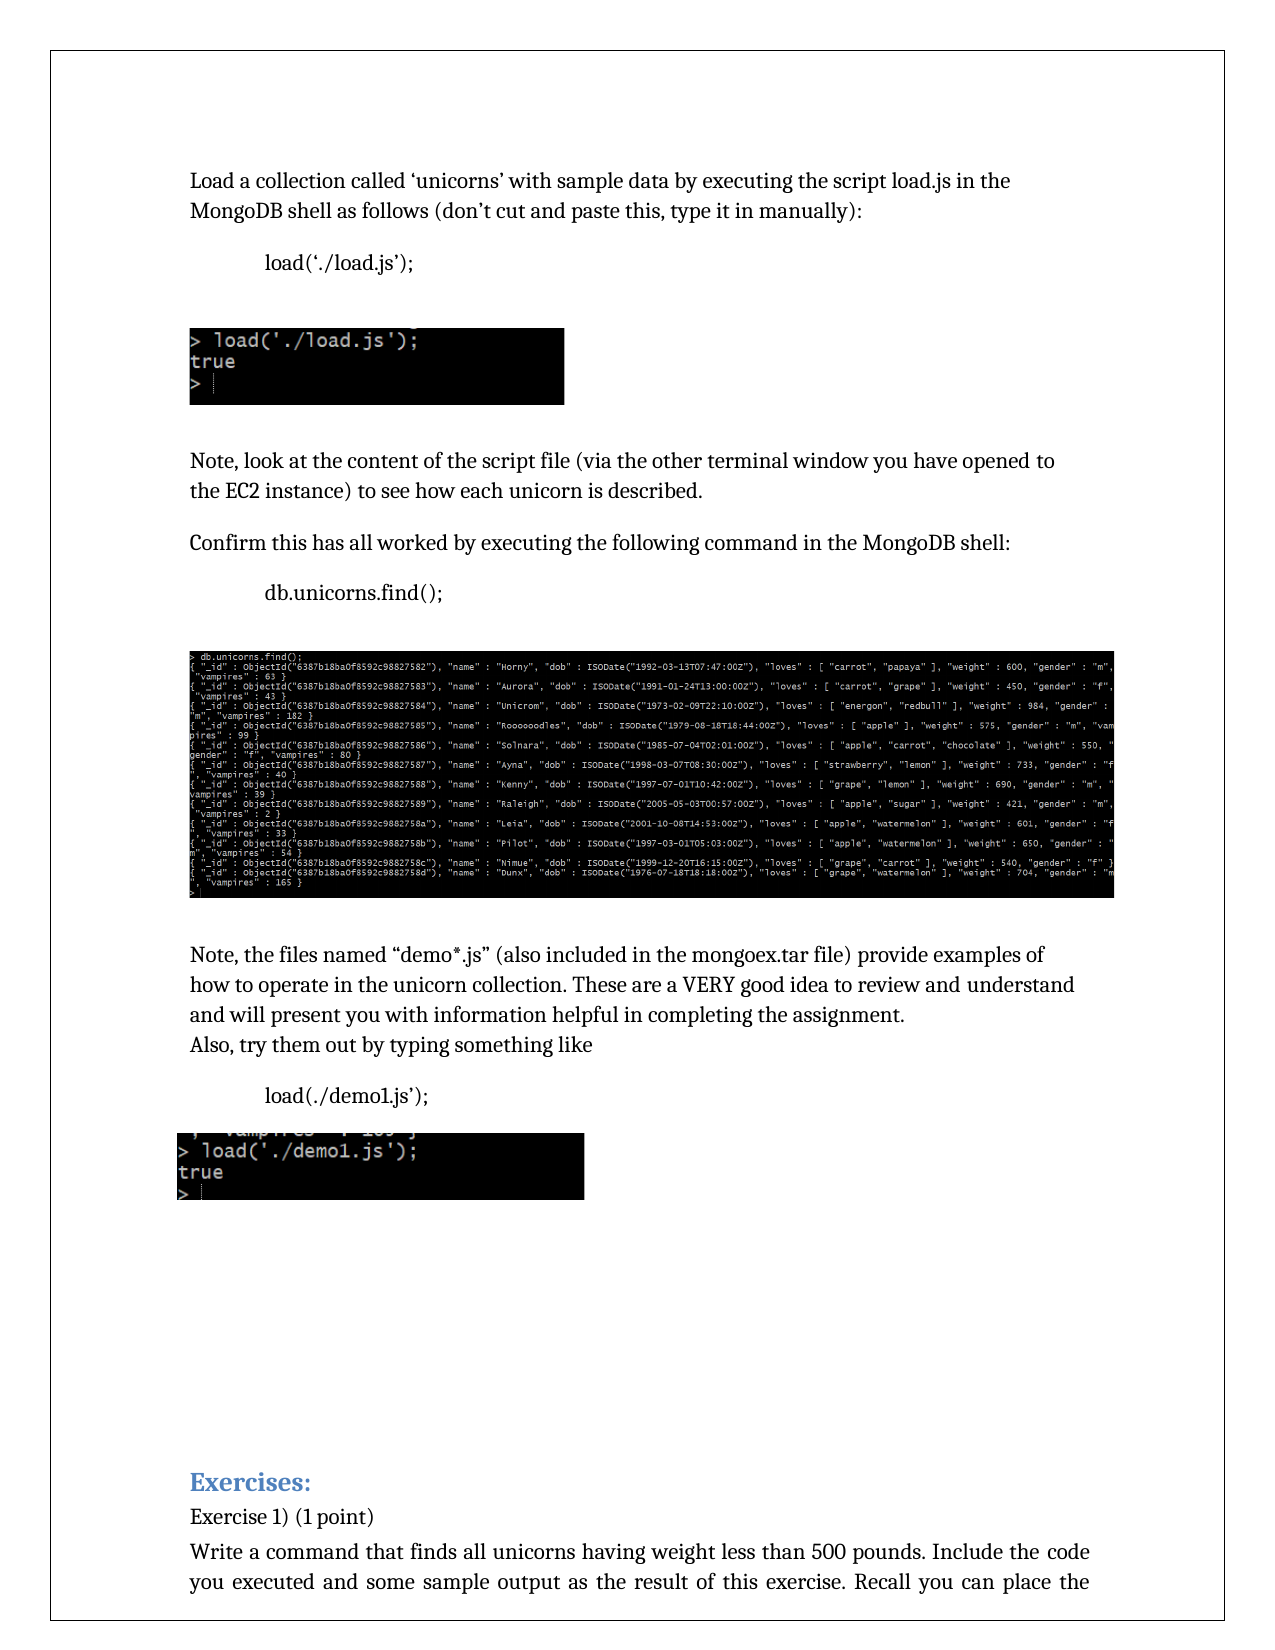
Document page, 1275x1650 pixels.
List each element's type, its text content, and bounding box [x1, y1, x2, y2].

subtitle Exercises: [189, 1467, 1102, 1498]
text Also, try them out by typing something like load(./demo1.js’); [189, 1032, 612, 1109]
picture [189, 328, 565, 405]
picture [189, 651, 1115, 898]
picture [177, 1133, 585, 1200]
text Note, look at the content of the script file (via the other terminal window you have opened to the EC2 instance) to see how each unicorn is described. [189, 448, 1071, 504]
text Confirm this has all worked by executing the following command in the MongoDB shell: db.unicorns.find(); [189, 530, 1044, 606]
text Note, the files named “demo*.js” (also included in the mongoex.tar file) provide examples of how to operate in the unicorn collection. These are a VERY good idea to review and understand and will present you with information helpful in completing the assignment. [189, 941, 1084, 1028]
text Exercise 1) (1 point) [189, 1504, 1102, 1530]
text Load a collection called ‘unicorns’ with sample data by executing the script load.js in the MongoDB shell as follows (don’t cut and paste this, type it in manually): [189, 168, 1048, 224]
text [189, 1538, 1090, 1595]
text load(‘./load.js’); [264, 249, 1102, 276]
